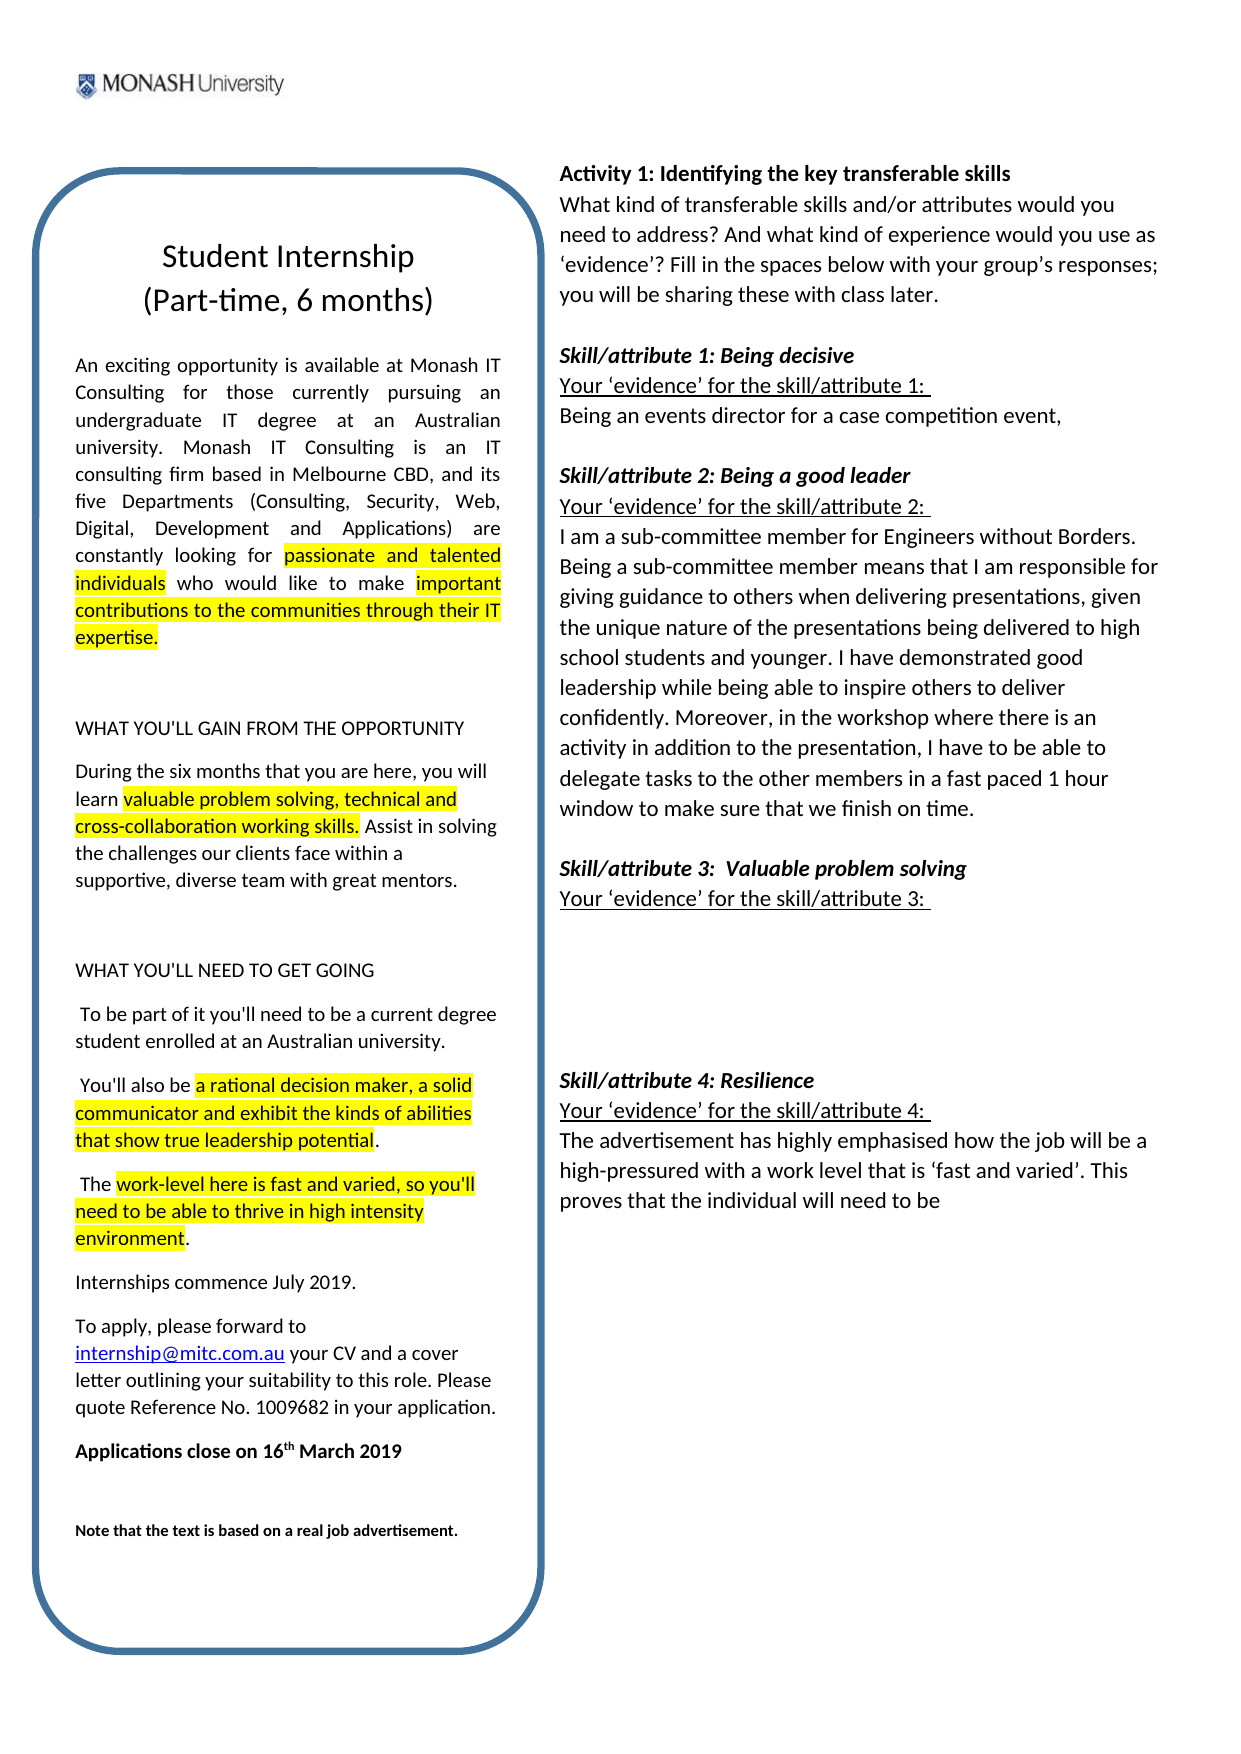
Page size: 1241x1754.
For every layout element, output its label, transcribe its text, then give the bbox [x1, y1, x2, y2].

text Skill/attribute 1: Being decisive [559, 341, 1165, 369]
text Skill/attribute 4: Resilience [559, 1066, 1165, 1094]
text Your ‘evidence’ for the skill/attribute 1: [559, 371, 1165, 399]
picture [75, 73, 285, 100]
text Your ‘evidence’ for the skill/attribute 2: [559, 492, 1165, 520]
text Skill/attribute 3: Valuable problem solving [559, 854, 1165, 882]
text I am a sub-committee member for Engineers without Borders. Being a sub-committee member means that I am responsible for giving guidance to others when delivering presentations, given the unique nature of the presentations being delivered to high school students and younger. I have demonstrated good leadership while being able to inspire others to deliver confidently. Moreover, in the workshop where there is an activity in addition to the presentation, I have to be able to delegate tasks to the other members in a fast paced 1 hour window to make sure that we finish on time. [559, 522, 1165, 822]
text Skill/attribute 2: Being a good leader [559, 462, 1165, 490]
text The advertisement has highly emphasised how the job will be a high-pressured with a work level that is ‘fast and varied’. This proves that the individual will need to be [559, 1126, 1165, 1215]
text Being an events director for a case competition event, [559, 401, 1165, 429]
text Your ‘evidence’ for the skill/attribute 4: [559, 1096, 1165, 1124]
text Activity 1: Identifying the key transferable skills [559, 159, 1165, 188]
text What kind of transferable skills and/or attributes would you need to address? And what kind of experience would you use as ‘evidence’? Fill in the spaces below with your group’s responses; you will be sharing these with class later. [559, 190, 1165, 308]
text Your ‘evidence’ for the skill/attribute 3: [559, 884, 1165, 913]
